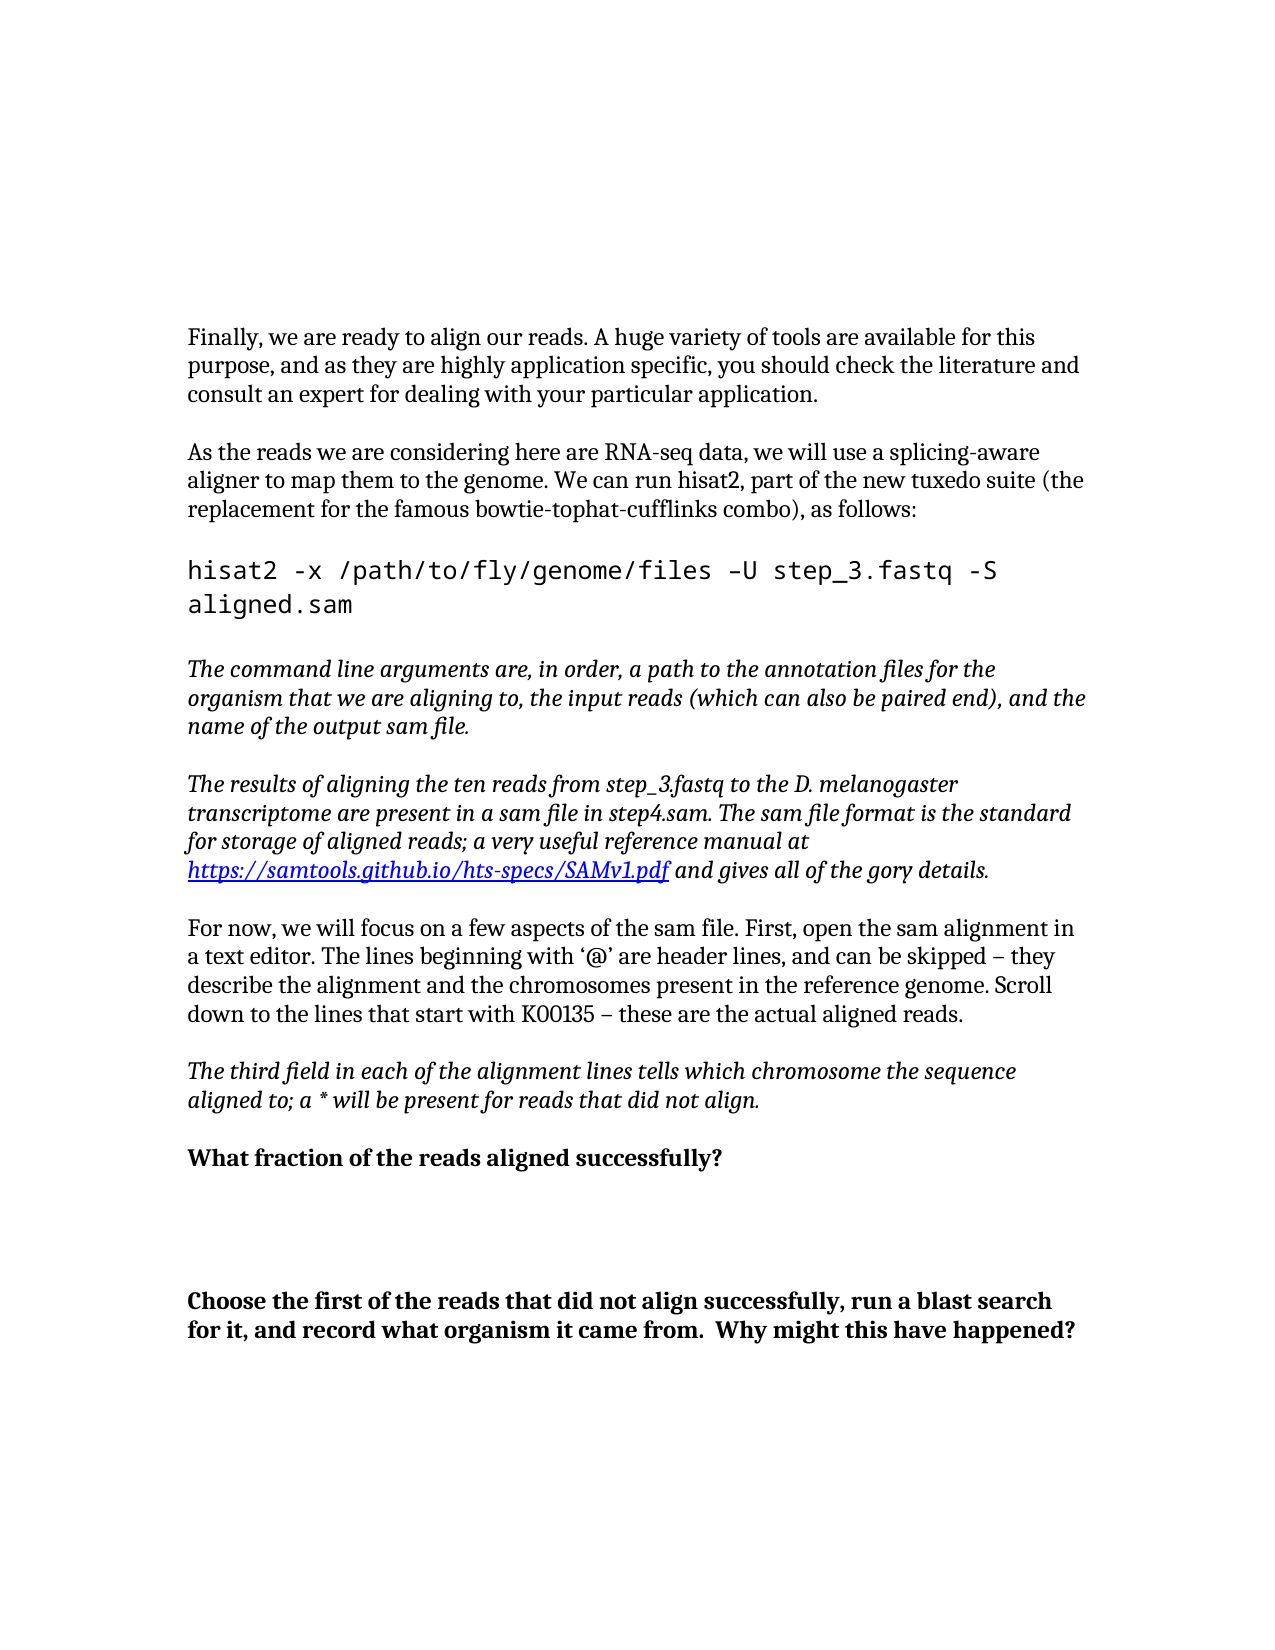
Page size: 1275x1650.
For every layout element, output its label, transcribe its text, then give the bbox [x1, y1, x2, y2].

text As the reads we are considering here are RNA-seq data, we will use a splicing-aware aligner to map them to the genome. We can run hisat2, part of the new tuxedo suite (the replacement for the famous bowtie-tophat-cufflinks combo), as follows: [187, 437, 1087, 524]
text The command line arguments are, in order, a path to the annotation files for the organism that we are aligning to, the input reads (which can also be paired end), and the name of the output sam file. [187, 655, 1087, 741]
text Choose the first of the reads that did not align successfully, run a blast search for it, and record what organism it came from. Why might this have happened? [187, 1287, 1087, 1345]
text hisat2 -x /path/to/fly/genome/files –U step_3.fastq -S aligned.sam [187, 552, 1087, 621]
text For now, we will focus on a few aspects of the sam file. First, open the sam alignment in a text editor. The lines beginning with ‘@’ are header lines, and can be skipped – they describe the alignment and the chromosomes present in the reference genome. Scroll down to the lines that start with K00135 – these are the actual aligned reads. [187, 913, 1087, 1028]
text The third field in each of the alignment lines tells which chromosome the sequence aligned to; a * will be present for reads that did not align. [187, 1057, 1087, 1115]
text Finally, we are ready to align our reads. A huge variety of tools are available for this purpose, and as they are highly application specific, you should check the literature and consult an expert for dealing with your particular application. [187, 322, 1087, 409]
text What fraction of the reads aligned successfully? [187, 1143, 1087, 1172]
text The results of aligning the ten reads from step_3.fastq to the D. melanogaster transcriptome are present in a sam file in step4.sam. The sam file format is the standard for storage of aligned reads; a very useful reference manual at https://samtools.github.io/hts-specs/SAMv1.pdf and gives all of the gory details. [187, 770, 1087, 885]
